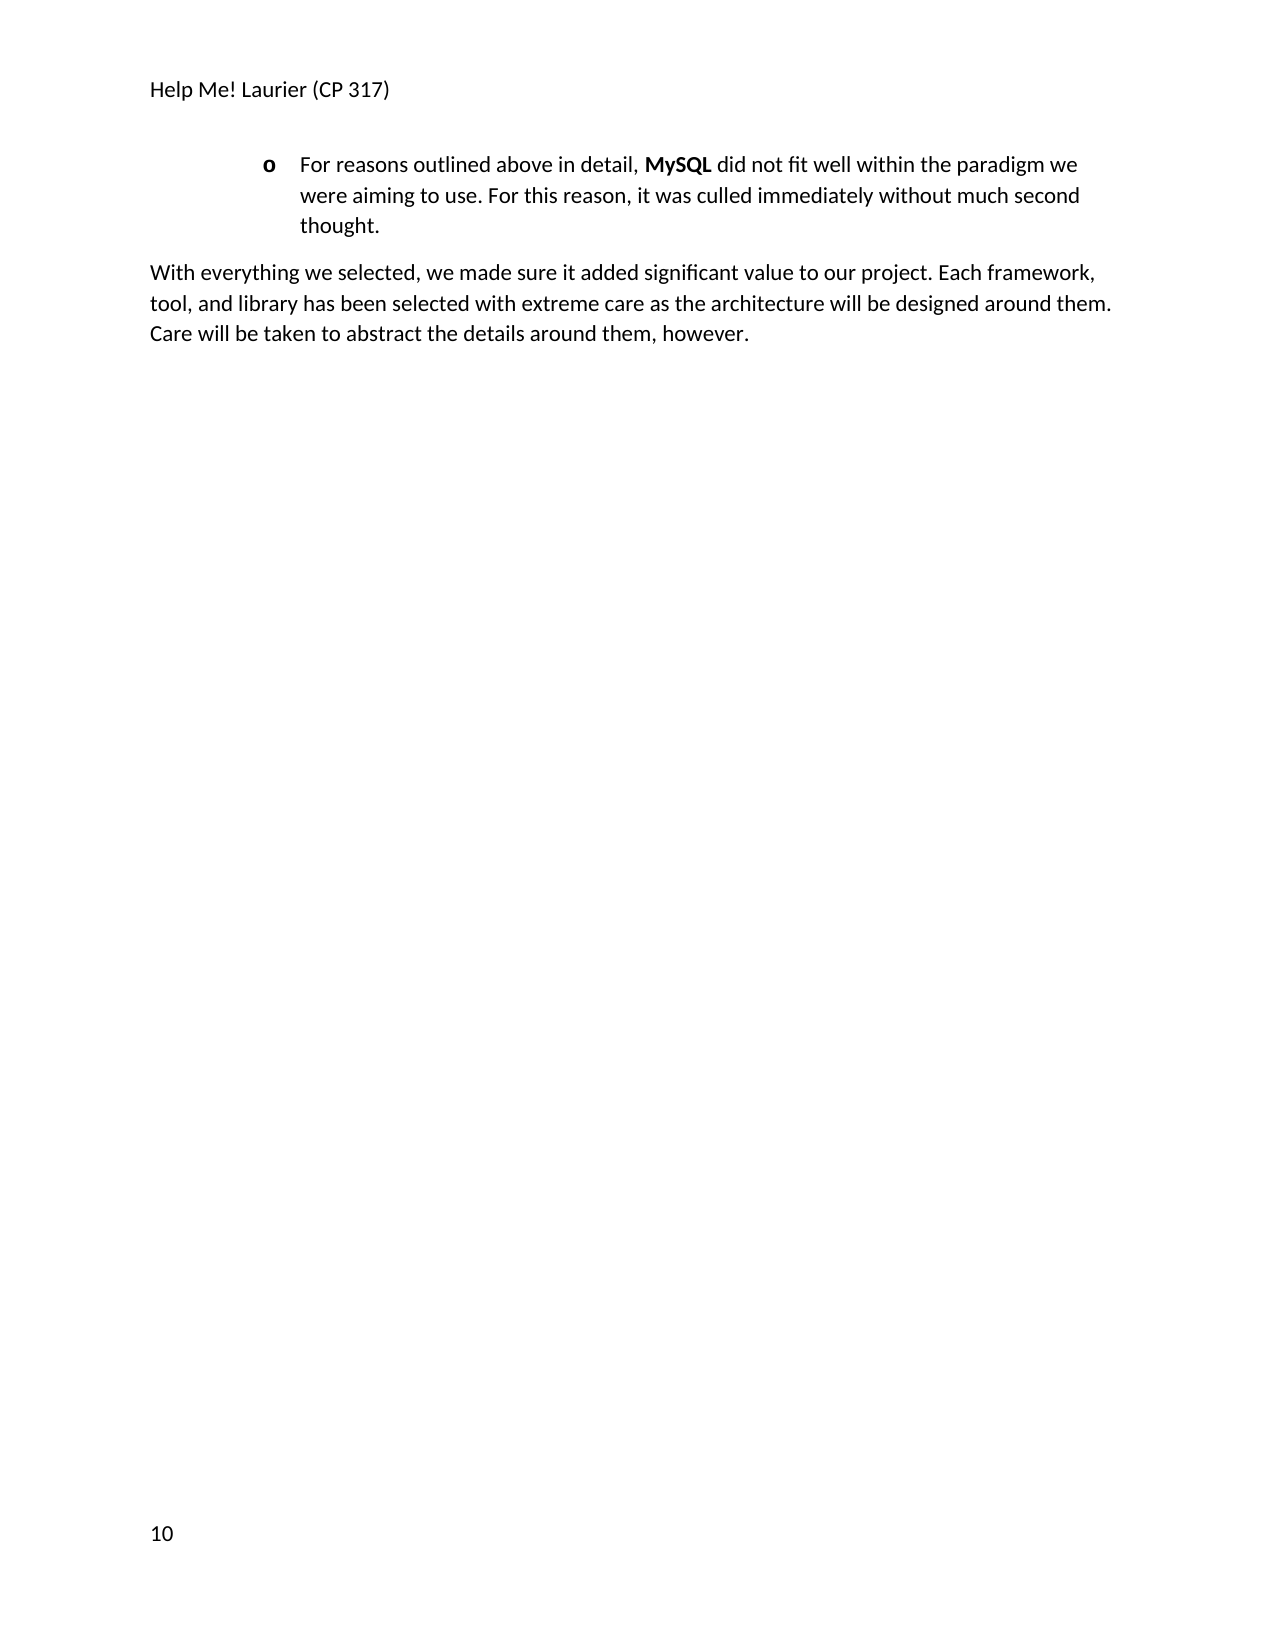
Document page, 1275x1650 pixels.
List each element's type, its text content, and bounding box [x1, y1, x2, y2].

list For reasons outlined above in detail, MySQL did not fit well within the paradigm we were aiming to use. For this reason, it was culled immediately without much second thought. [262, 150, 1125, 239]
text With everything we selected, we made sure it added significant value to our project. Each framework, tool, and library has been selected with extreme care as the architecture will be designed around them. Care will be taken to abstract the details around them, however. [150, 258, 1125, 347]
